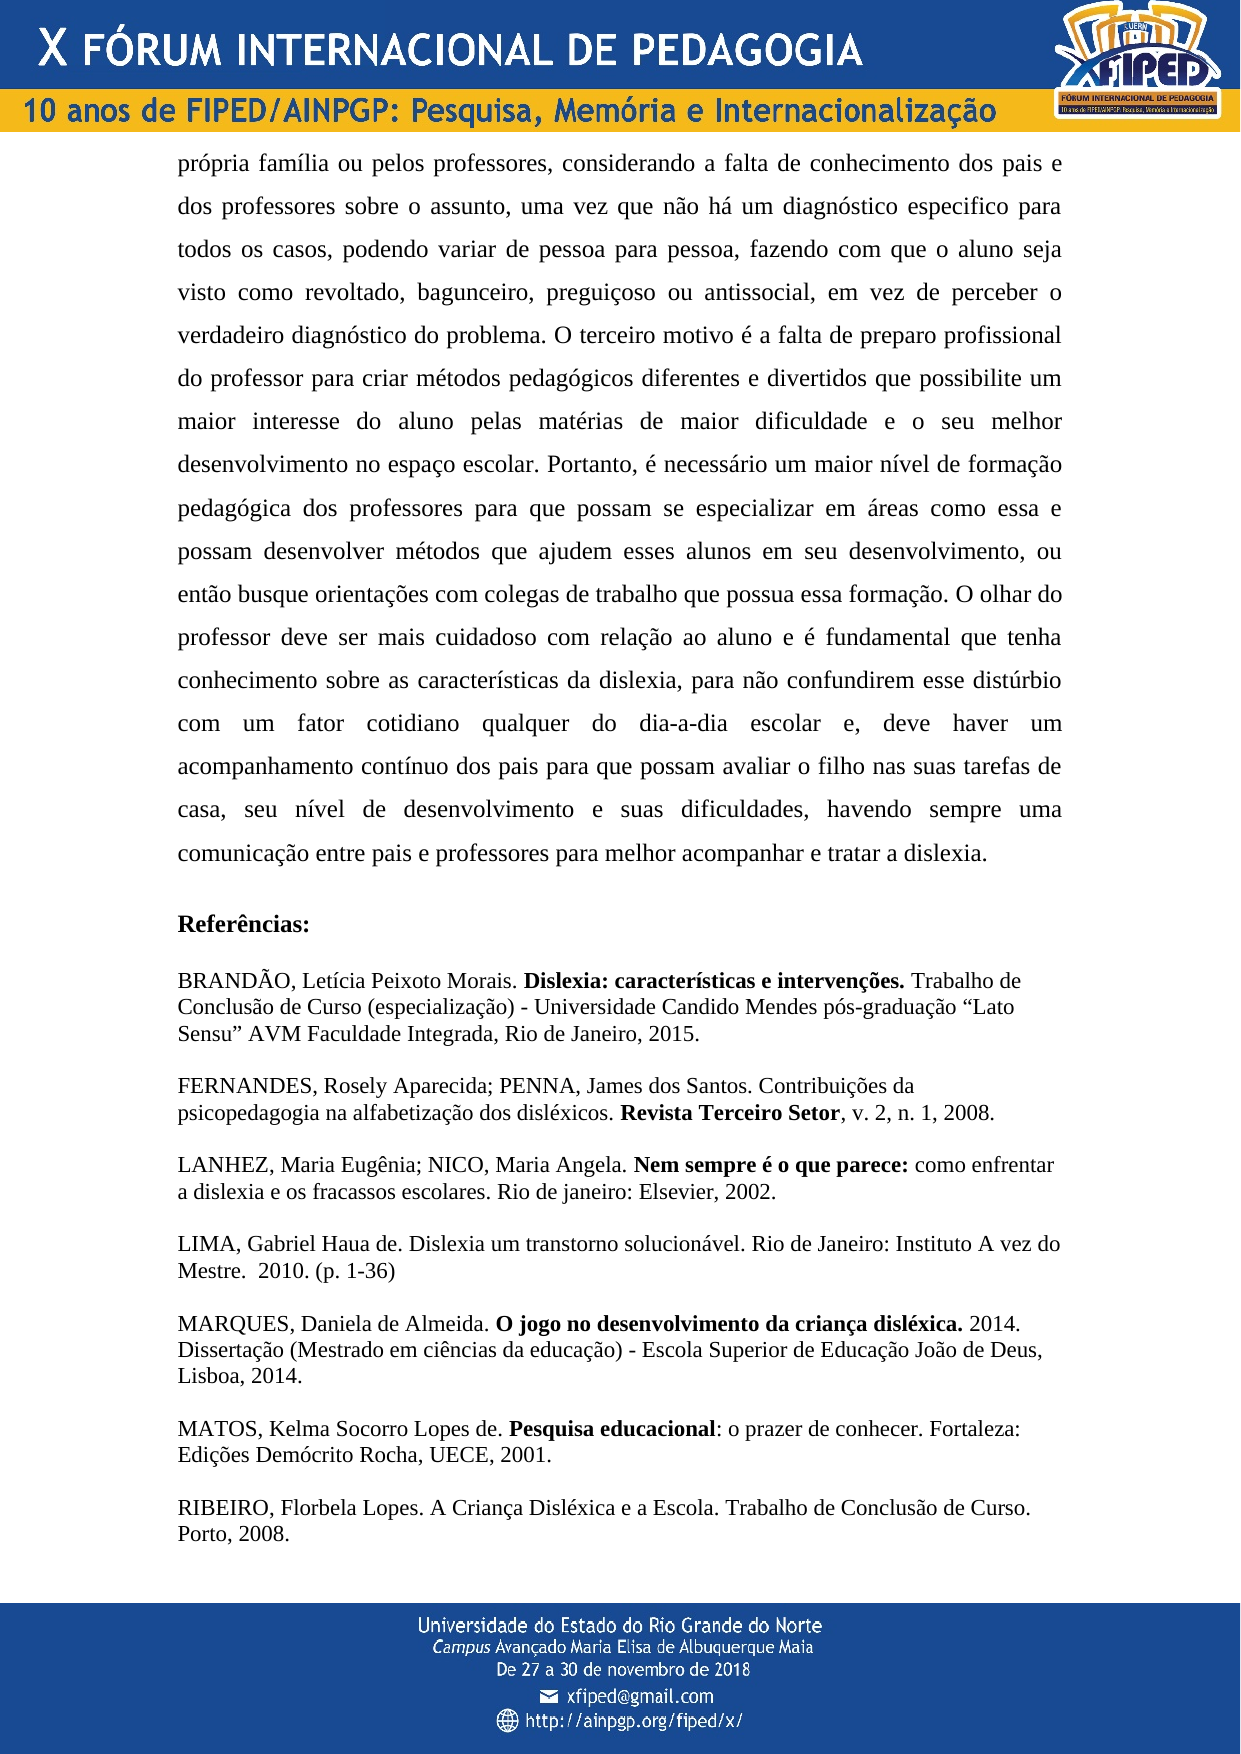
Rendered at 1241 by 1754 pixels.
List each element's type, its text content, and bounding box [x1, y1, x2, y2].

picture [0, 1603, 1241, 1754]
text Referências: [177, 909, 1063, 938]
text FERNANDES, Rosely Aparecida; PENNA, James dos Santos. Contribuições da psicopedagogia na alfabetização dos disléxicos. Revista Terceiro Setor, v. 2, n. 1, 2008. [177, 1072, 1063, 1125]
text LIMA, Gabriel Haua de. Dislexia um transtorno solucionável. Rio de Janeiro: Instituto A vez do Mestre. 2010. (p. 1-36) [177, 1231, 1063, 1283]
text MATOS, Kelma Socorro Lopes de. Pesquisa educacional: o prazer de conhecer. Fortaleza: Edições Demócrito Rocha, UECE, 2001. [177, 1415, 1063, 1468]
text BRANDÃO, Letícia Peixoto Morais. Dislexia: características e intervenções. Trabalho de Conclusão de Curso (especialização) - Universidade Candido Mendes pós-graduação “Lato Sensu” AVM Faculdade Integrada, Rio de Janeiro, 2015. [177, 967, 1063, 1046]
picture [0, 0, 1241, 132]
text RIBEIRO, Florbela Lopes. A Criança Disléxica e a Escola. Trabalho de Conclusão de Curso. Porto, 2008. [177, 1494, 1063, 1547]
text MARQUES, Daniela de Almeida. O jogo no desenvolvimento da criança disléxica. 2014. Dissertação (Mestrado em ciências da educação) - Escola Superior de Educação João de Deus, Lisboa, 2014. [177, 1309, 1063, 1389]
text LANHEZ, Maria Eugênia; NICO, Maria Angela. Nem sempre é o que parece: como enfrentar a dislexia e os fracassos escolares. Rio de janeiro: Elsevier, 2002. [177, 1151, 1063, 1204]
